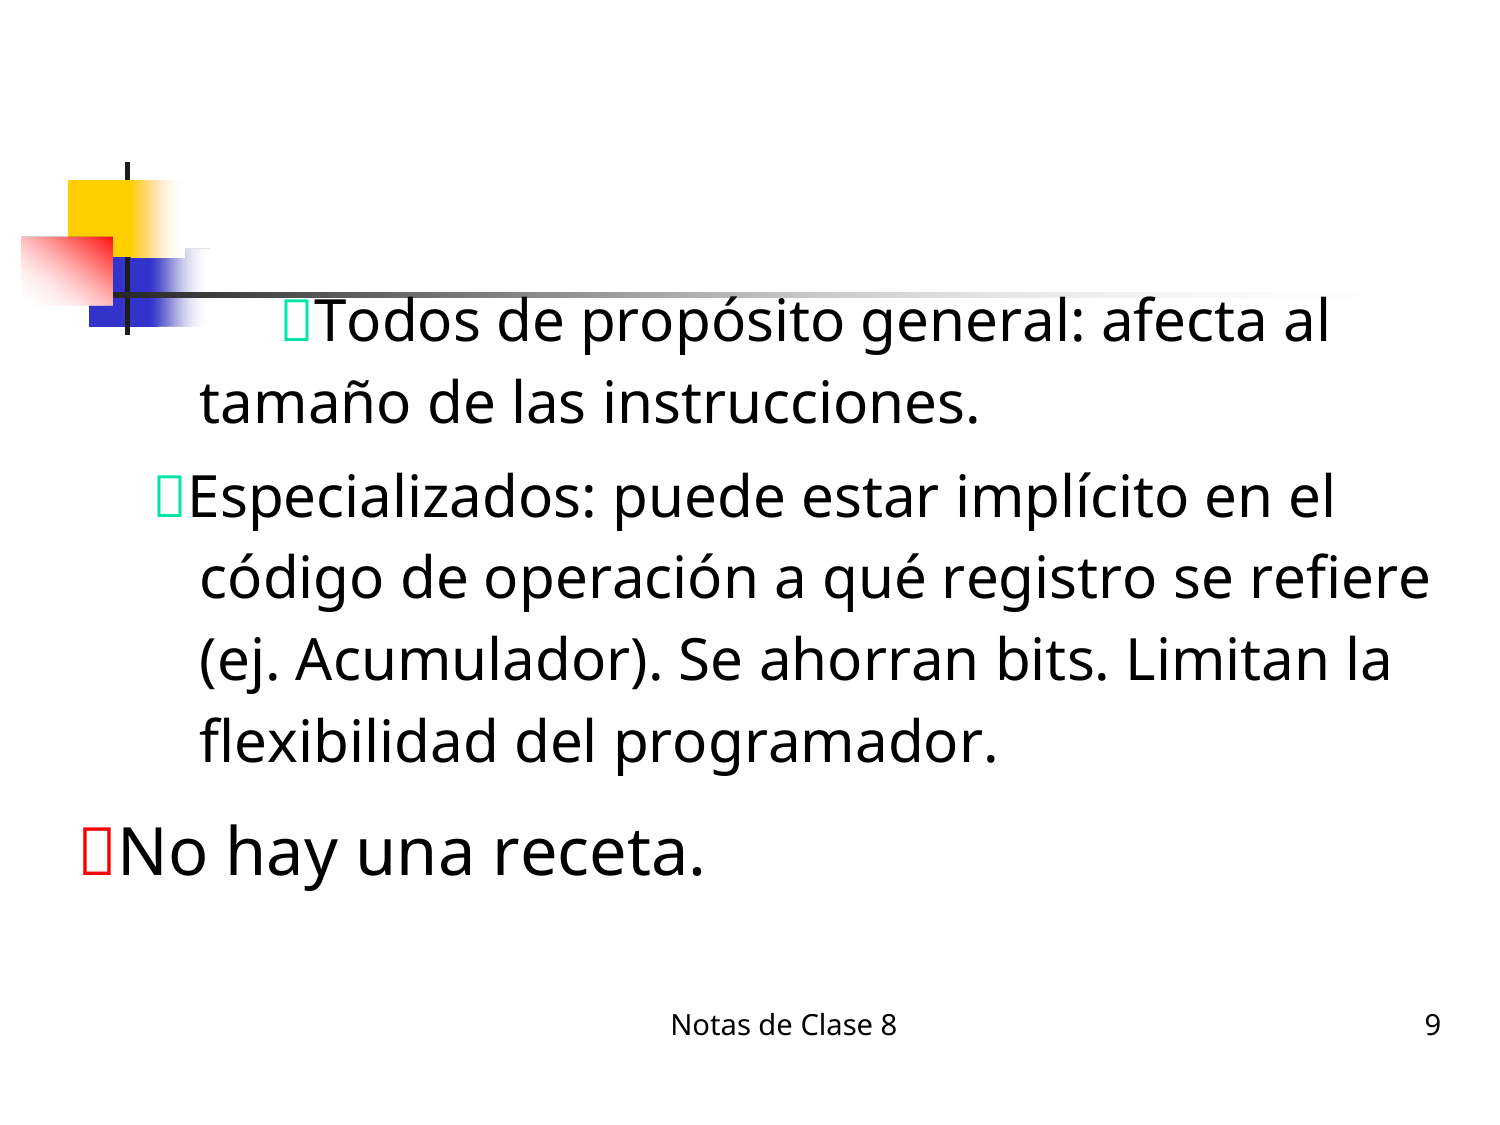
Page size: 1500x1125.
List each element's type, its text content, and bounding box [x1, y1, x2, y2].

text Especializados: puede estar implícito en el código de operación a qué registro se refiere (ej. Acumulador). Se ahorran bits. Limitan la flexibilidad del programador. [152, 455, 1448, 779]
picture [20, 179, 210, 327]
text No hay una receta. [77, 804, 1448, 894]
text Todos de propósito general: afecta al tamaño de las instrucciones. [152, 279, 1448, 441]
